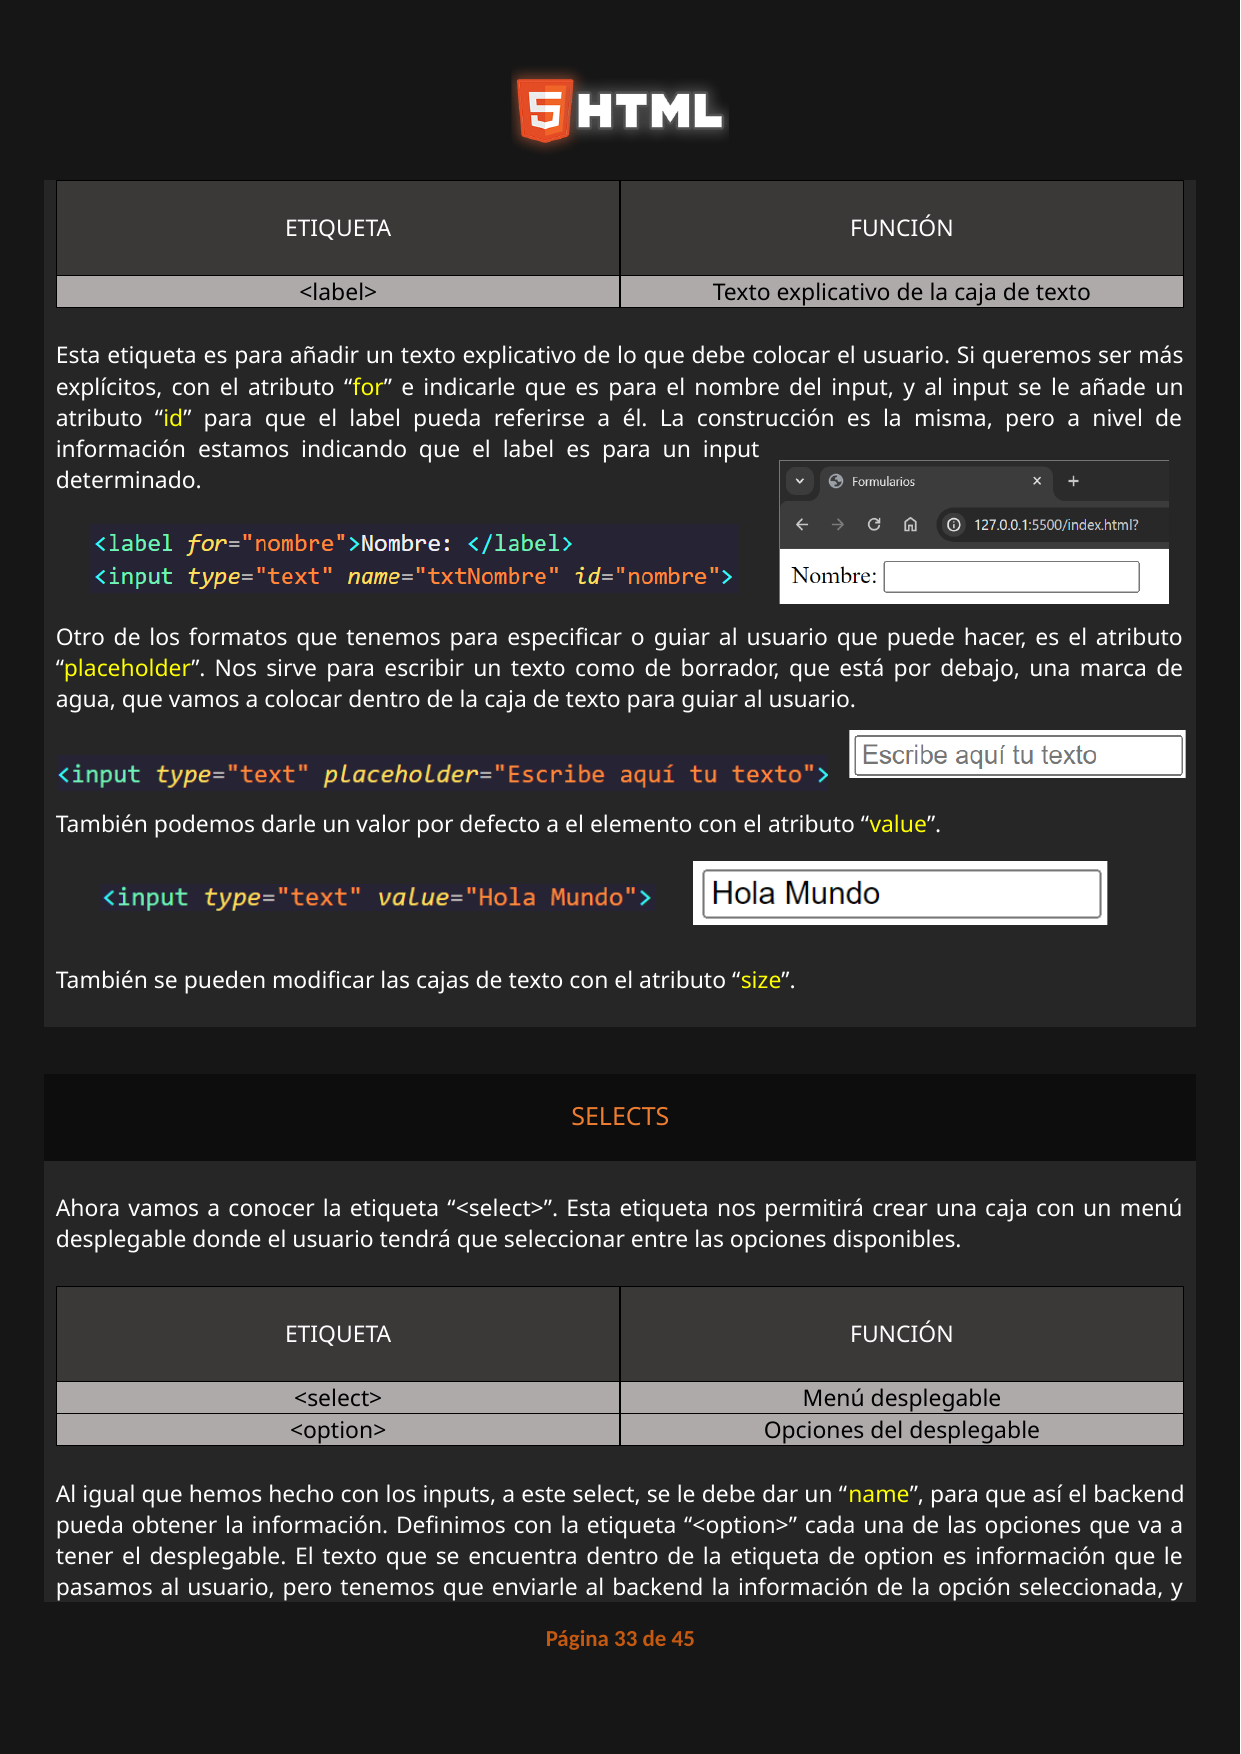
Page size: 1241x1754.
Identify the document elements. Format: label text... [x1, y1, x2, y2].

picture [88, 524, 739, 593]
picture [511, 35, 729, 180]
picture [778, 460, 1169, 604]
picture [848, 730, 1186, 778]
picture [98, 884, 655, 909]
table_header SELECTS [44, 1074, 1196, 1161]
picture [56, 755, 828, 790]
picture [691, 861, 1108, 923]
